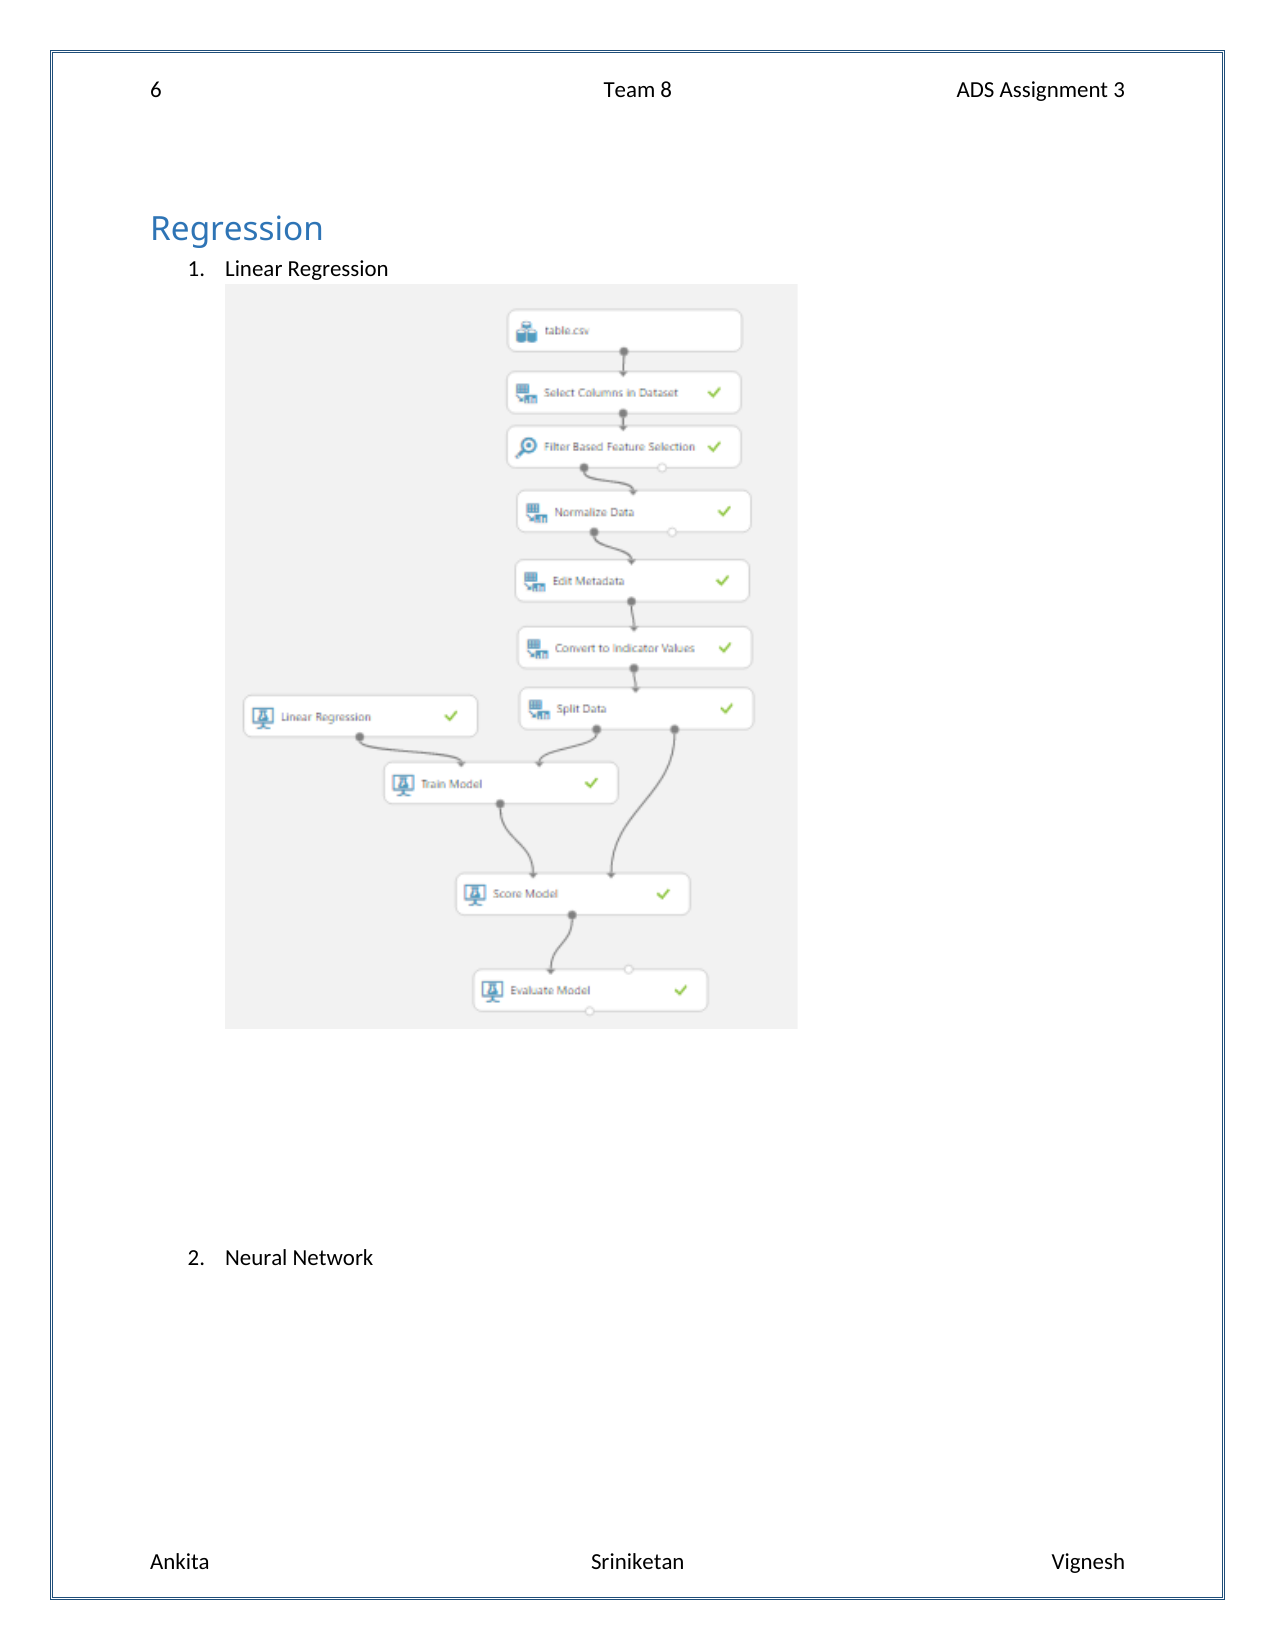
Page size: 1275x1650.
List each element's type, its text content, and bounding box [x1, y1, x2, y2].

picture [225, 284, 798, 1029]
list Neural Network [187, 1243, 1125, 1271]
list Linear Regression [187, 254, 1125, 282]
subtitle Regression [150, 205, 1125, 251]
